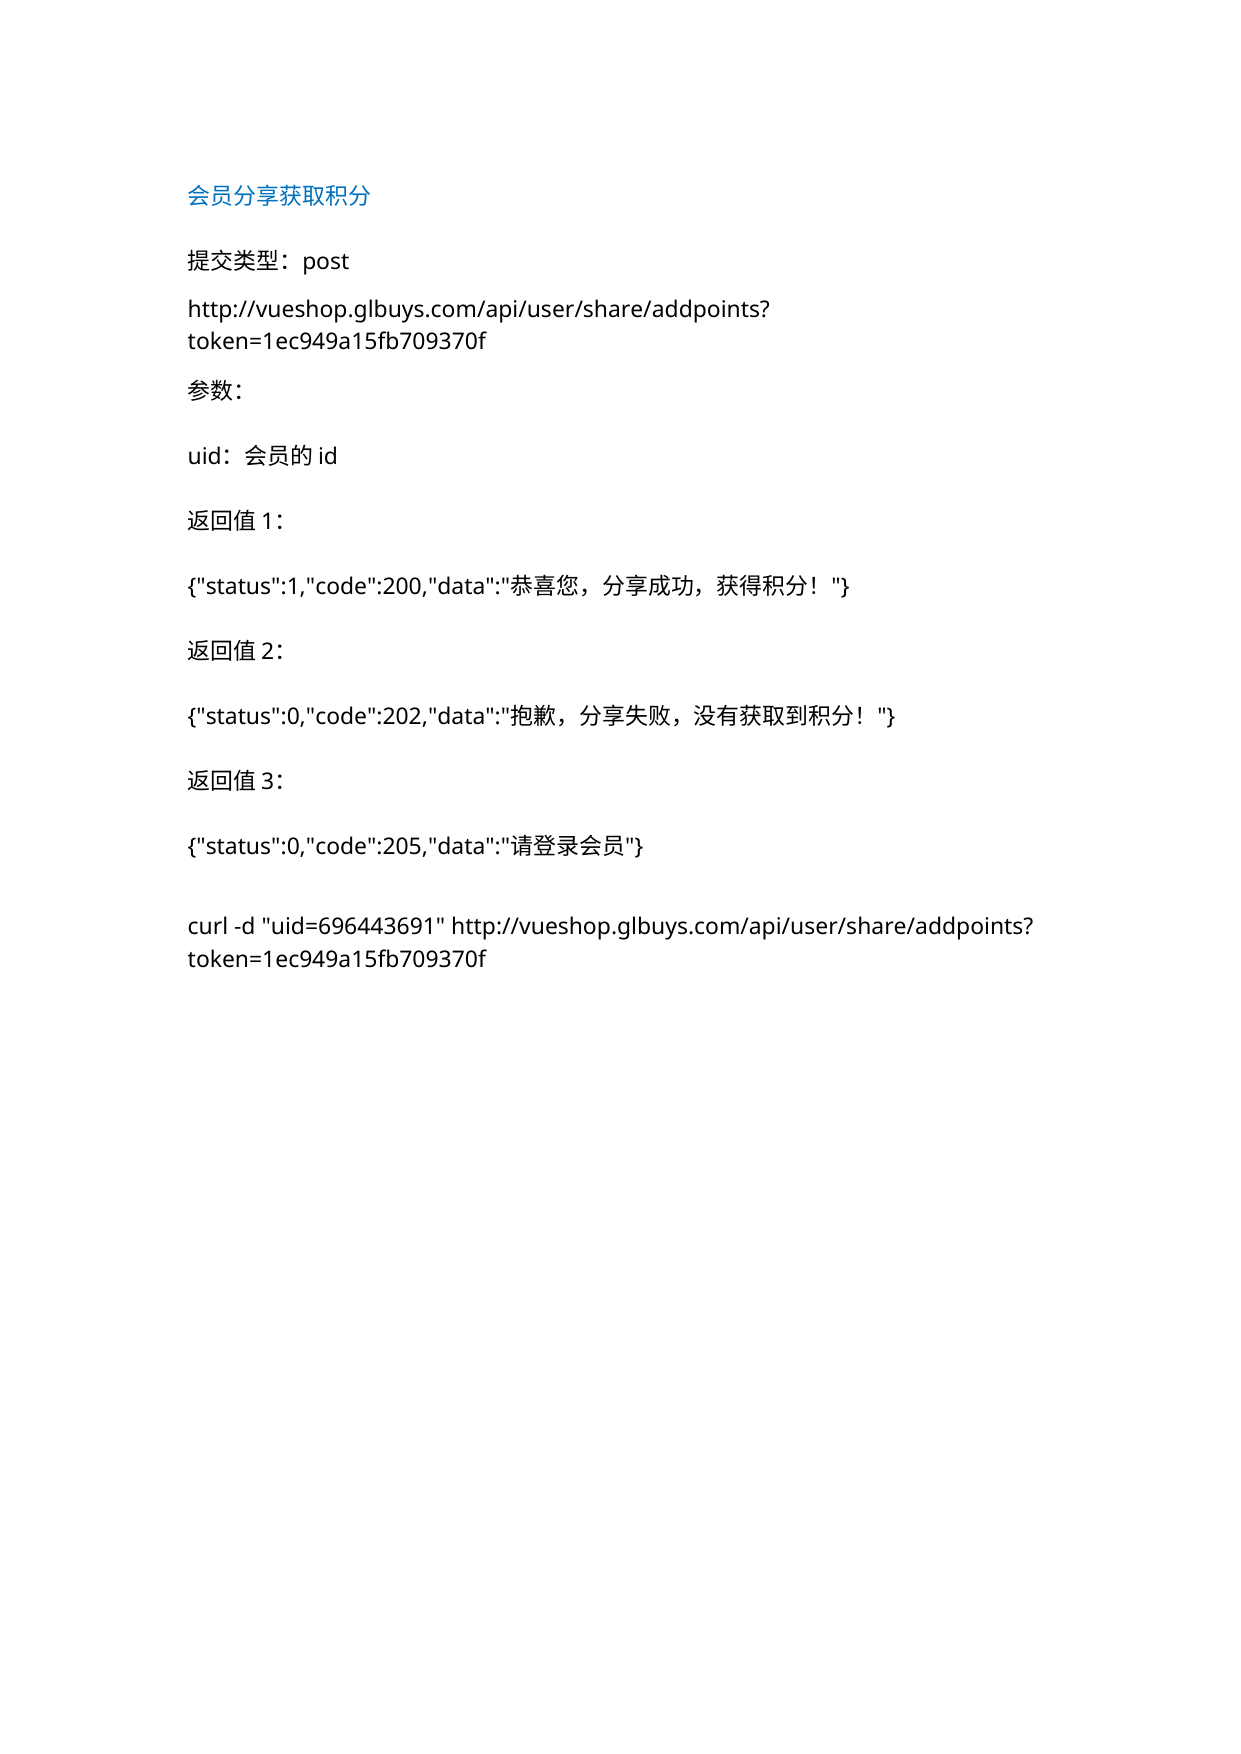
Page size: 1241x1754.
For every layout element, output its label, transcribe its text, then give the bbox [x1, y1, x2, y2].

text uid：会员的id [187, 422, 1053, 487]
text {"status":0,"code":205,"data":"请登录会员"} [187, 812, 1053, 877]
text 返回值2： [187, 617, 1053, 682]
text 参数： [187, 357, 1053, 422]
text curl -d "uid=696443691" http://vueshop.glbuys.com/api/user/share/addpoints?token=1ec949a15fb709370f [187, 909, 1053, 974]
text 提交类型：post [187, 227, 1053, 292]
text http://vueshop.glbuys.com/api/user/share/addpoints?token=1ec949a15fb709370f [187, 292, 1053, 357]
text {"status":1,"code":200,"data":"恭喜您，分享成功，获得积分！"} [187, 552, 1053, 617]
text 会员分享获取积分 [187, 162, 1053, 227]
text {"status":0,"code":202,"data":"抱歉，分享失败，没有获取到积分！"} [187, 682, 1053, 747]
text 返回值1： [187, 487, 1053, 552]
text 返回值3： [187, 747, 1053, 812]
